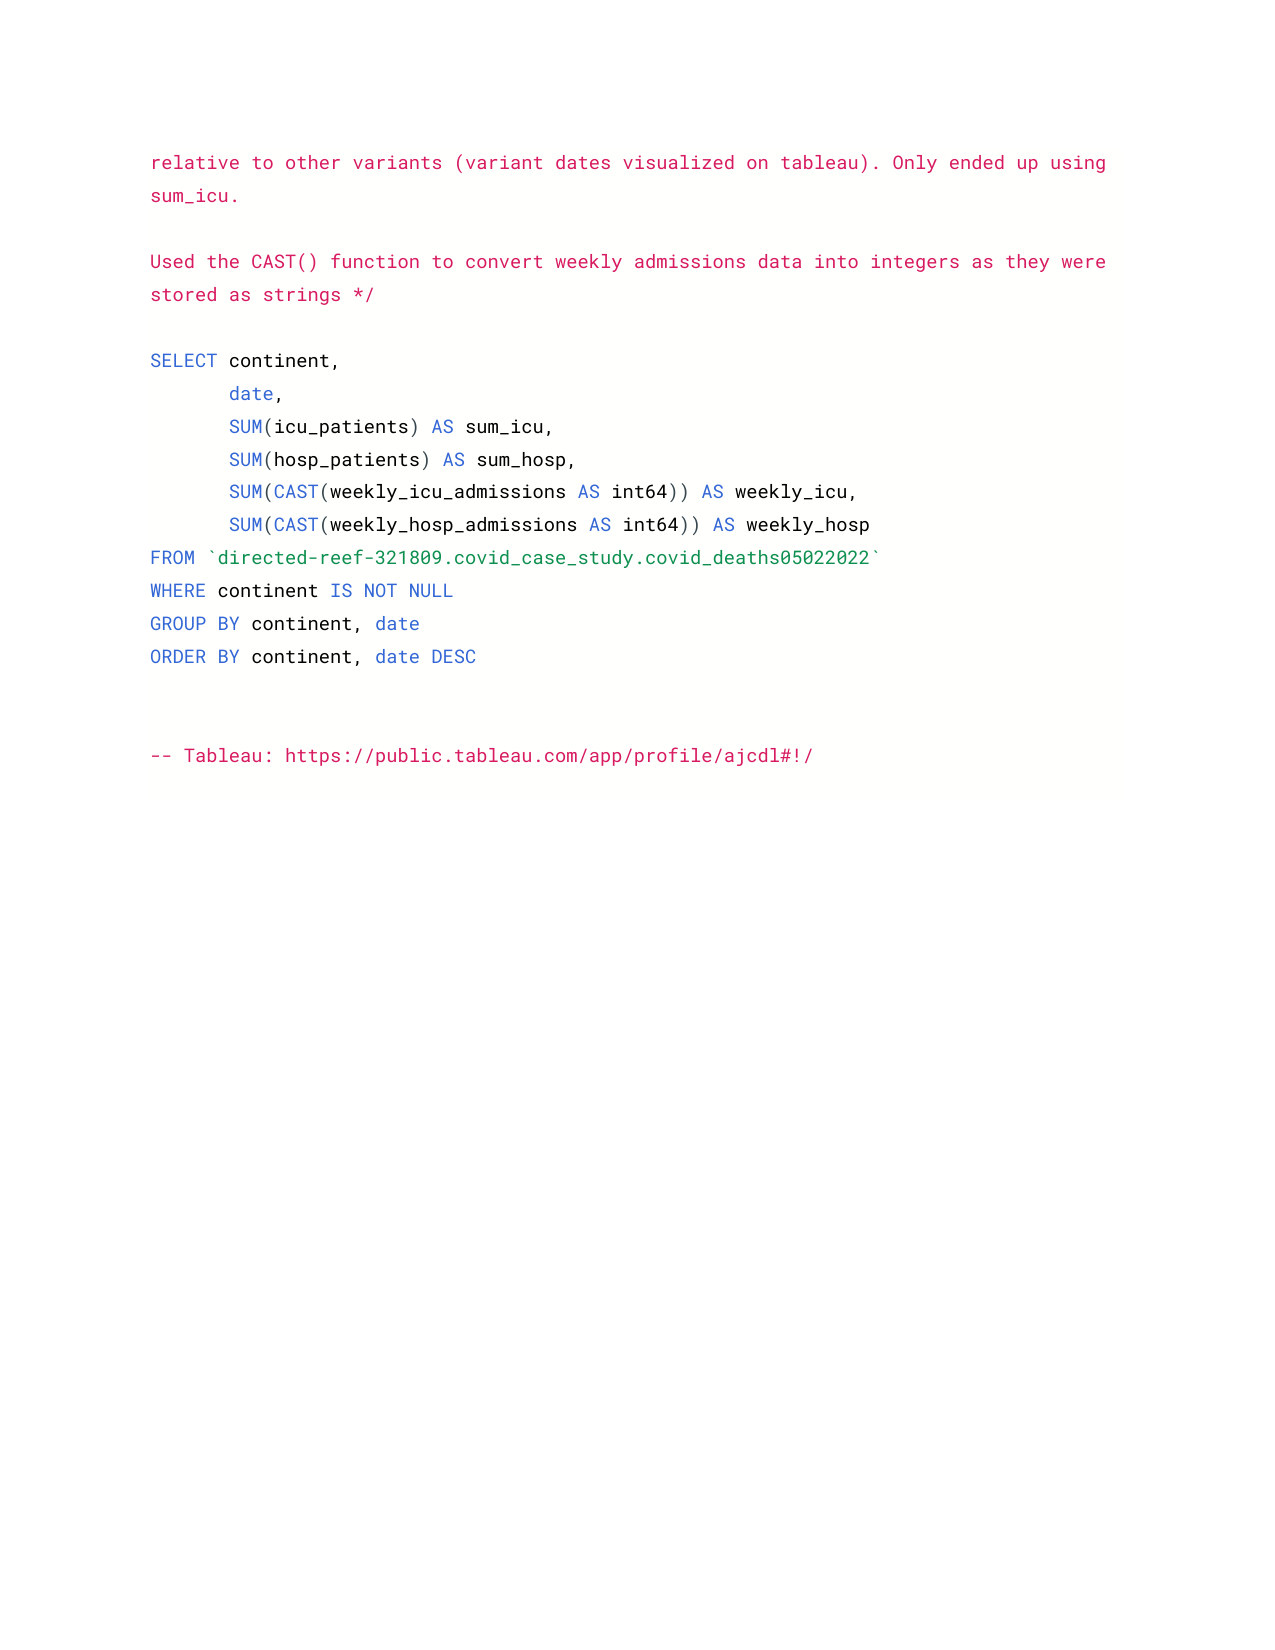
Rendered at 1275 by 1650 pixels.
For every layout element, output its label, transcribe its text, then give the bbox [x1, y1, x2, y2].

text ORDER BY continent, date DESC [150, 644, 1125, 668]
text SELECT continent, [150, 347, 1125, 372]
text FROM `directed-reef-321809.covid_case_study.covid_deaths05022022` [150, 545, 1125, 570]
text GROUP BY continent, date [150, 611, 1125, 636]
text Used the CAST() function to convert weekly admissions data into integers as they were stored as strings */ [150, 249, 1125, 306]
text SUM(icu_patients) AS sum_icu, [150, 413, 1125, 438]
text -- Tableau: https://public.tableau.com/app/profile/ajcdl#!/ [150, 742, 1125, 767]
text relative to other variants (variant dates visualized on tableau). Only ended up using sum_icu. [150, 150, 1125, 208]
text date, [150, 380, 1125, 405]
text SUM(CAST(weekly_hosp_admissions AS int64)) AS weekly_hosp [150, 512, 1125, 537]
text WHERE continent IS NOT NULL [150, 578, 1125, 603]
text SUM(hosp_patients) AS sum_hosp, [150, 446, 1125, 471]
text SUM(CAST(weekly_icu_admissions AS int64)) AS weekly_icu, [150, 479, 1125, 504]
